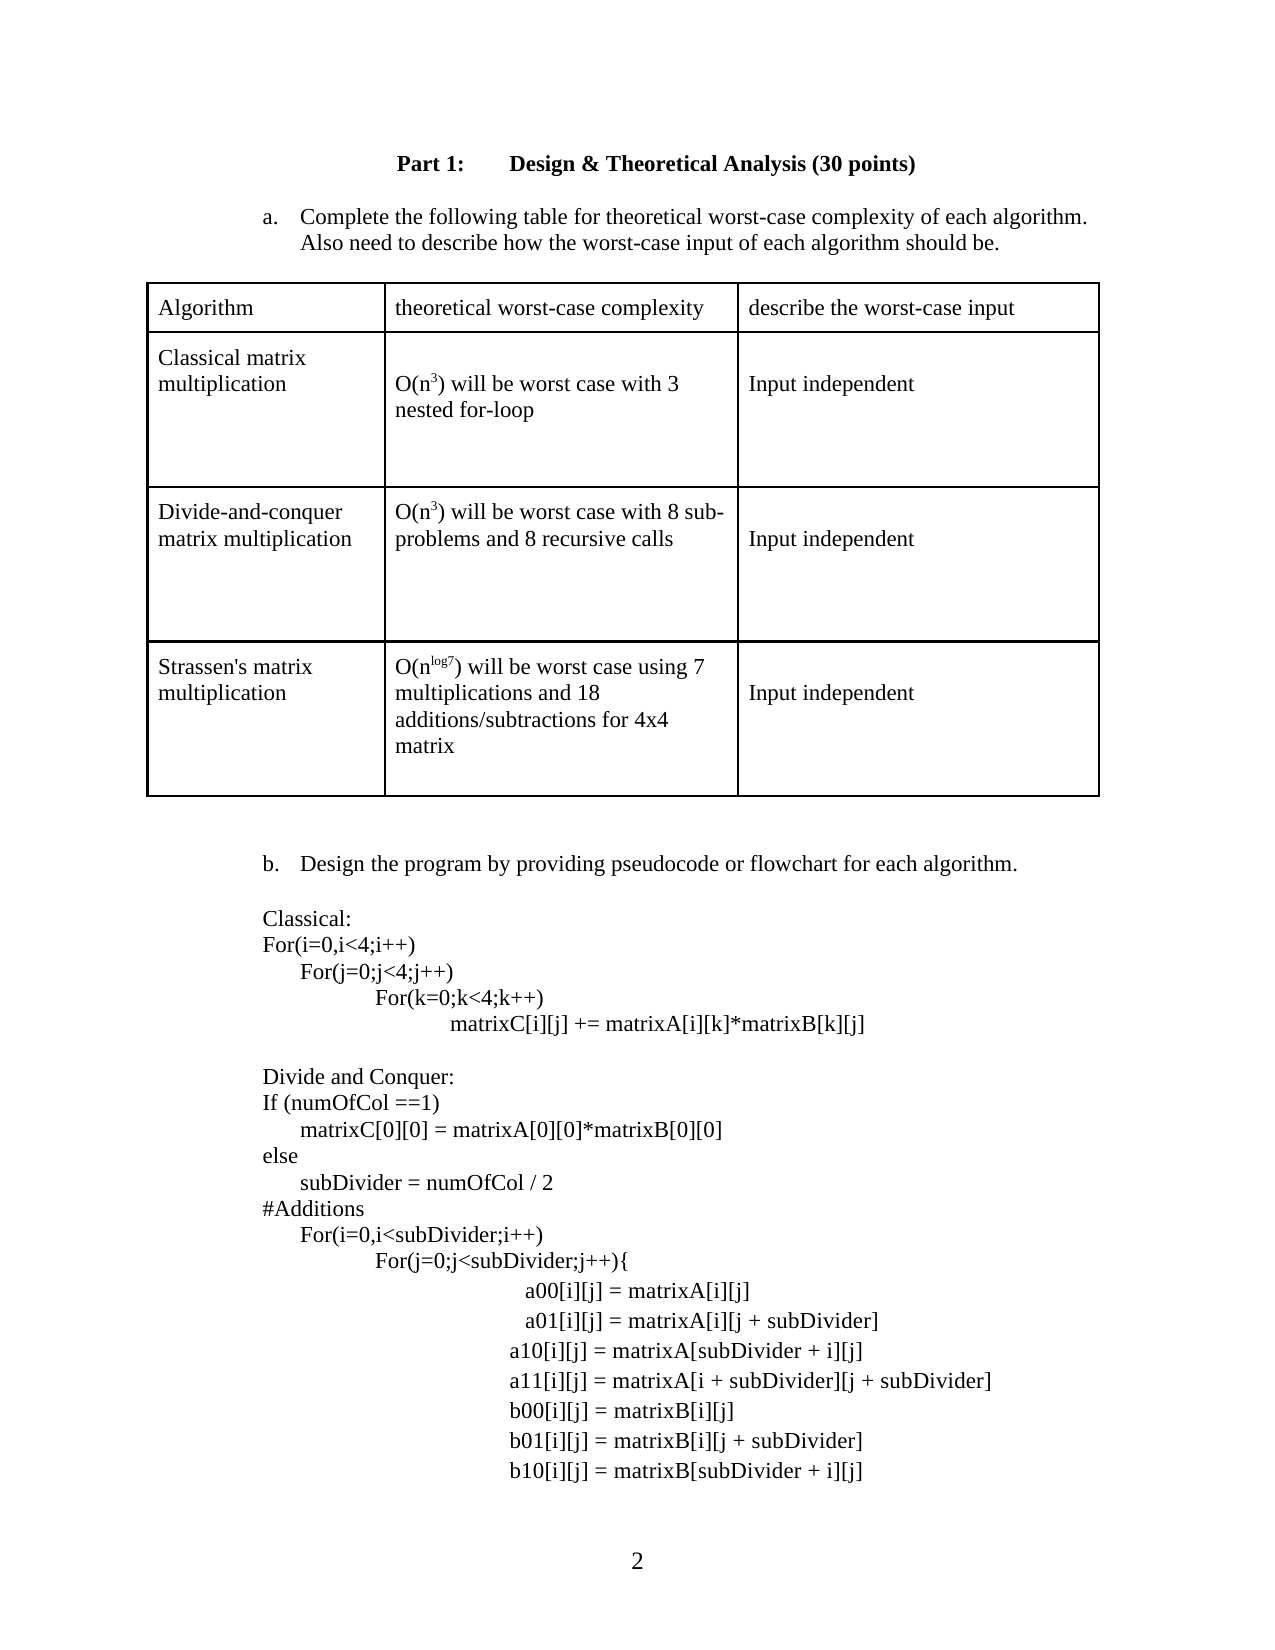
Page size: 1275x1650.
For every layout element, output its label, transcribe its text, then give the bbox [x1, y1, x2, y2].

text #Additions [262, 1195, 1125, 1221]
table_cell O(n3) will be worst case with 8 sub-problems and 8 recursive calls [386, 488, 737, 640]
table_cell Input independent [739, 333, 1098, 486]
text a00[i][j] = matrixA[i][j] [150, 1274, 1125, 1304]
text b10[i][j] = matrixB[subDivider + i][j] [450, 1454, 1125, 1484]
text For(i=0,i<subDivider;i++) [262, 1221, 1125, 1248]
text b01[i][j] = matrixB[i][j + subDivider] [450, 1424, 1125, 1454]
text If (numOfCol ==1) [262, 1089, 1125, 1116]
text matrixC[i][j] += matrixA[i][k]*matrixB[k][j] [262, 1010, 1125, 1037]
table_cell O(n3) will be worst case with 3 nested for-loop [386, 333, 737, 486]
text Divide and Conquer: [262, 1063, 1125, 1089]
text b00[i][j] = matrixB[i][j] [450, 1394, 1125, 1424]
text else [262, 1142, 1125, 1168]
list Complete the following table for theoretical worst-case complexity of each algorithm. Also need to describe how the worst-case input of each algorithm should be. [262, 203, 1125, 255]
table_cell Input independent [739, 488, 1098, 640]
table_cell Classical matrix multiplication [149, 333, 384, 486]
text matrixC[0][0] = matrixA[0][0]*matrixB[0][0] [262, 1116, 1125, 1142]
text a01[i][j] = matrixA[i][j + subDivider] [450, 1304, 1125, 1334]
list Design the program by providing pseudocode or flowchart for each algorithm. [262, 850, 1125, 905]
text a10[i][j] = matrixA[subDivider + i][j] [450, 1334, 1125, 1364]
table_header Algorithm [149, 284, 384, 331]
table_header theoretical worst-case complexity [386, 284, 737, 331]
table_cell Divide-and-conquer matrix multiplication [149, 488, 384, 640]
table_header describe the worst-case input [739, 284, 1098, 331]
text For(j=0;j<4;j++) [262, 958, 1125, 984]
text For(j=0;j<subDivider;j++){ [262, 1248, 1125, 1274]
text For(k=0;k<4;k++) [262, 984, 1125, 1010]
table_cell Strassen's matrix multiplication [149, 643, 384, 795]
text subDivider = numOfCol / 2 [262, 1168, 1125, 1195]
table_cell O(nlog7) will be worst case using 7 multiplications and 18 additions/subtractions for 4x4 matrix [386, 643, 737, 795]
text a11[i][j] = matrixA[i + subDivider][j + subDivider] [450, 1364, 1125, 1394]
text Part 1: Design & Theoretical Analysis (30 points) [187, 150, 1125, 176]
text Classical: [262, 905, 1125, 931]
text For(i=0,i<4;i++) [262, 931, 1125, 958]
table_cell Input independent [739, 643, 1098, 795]
